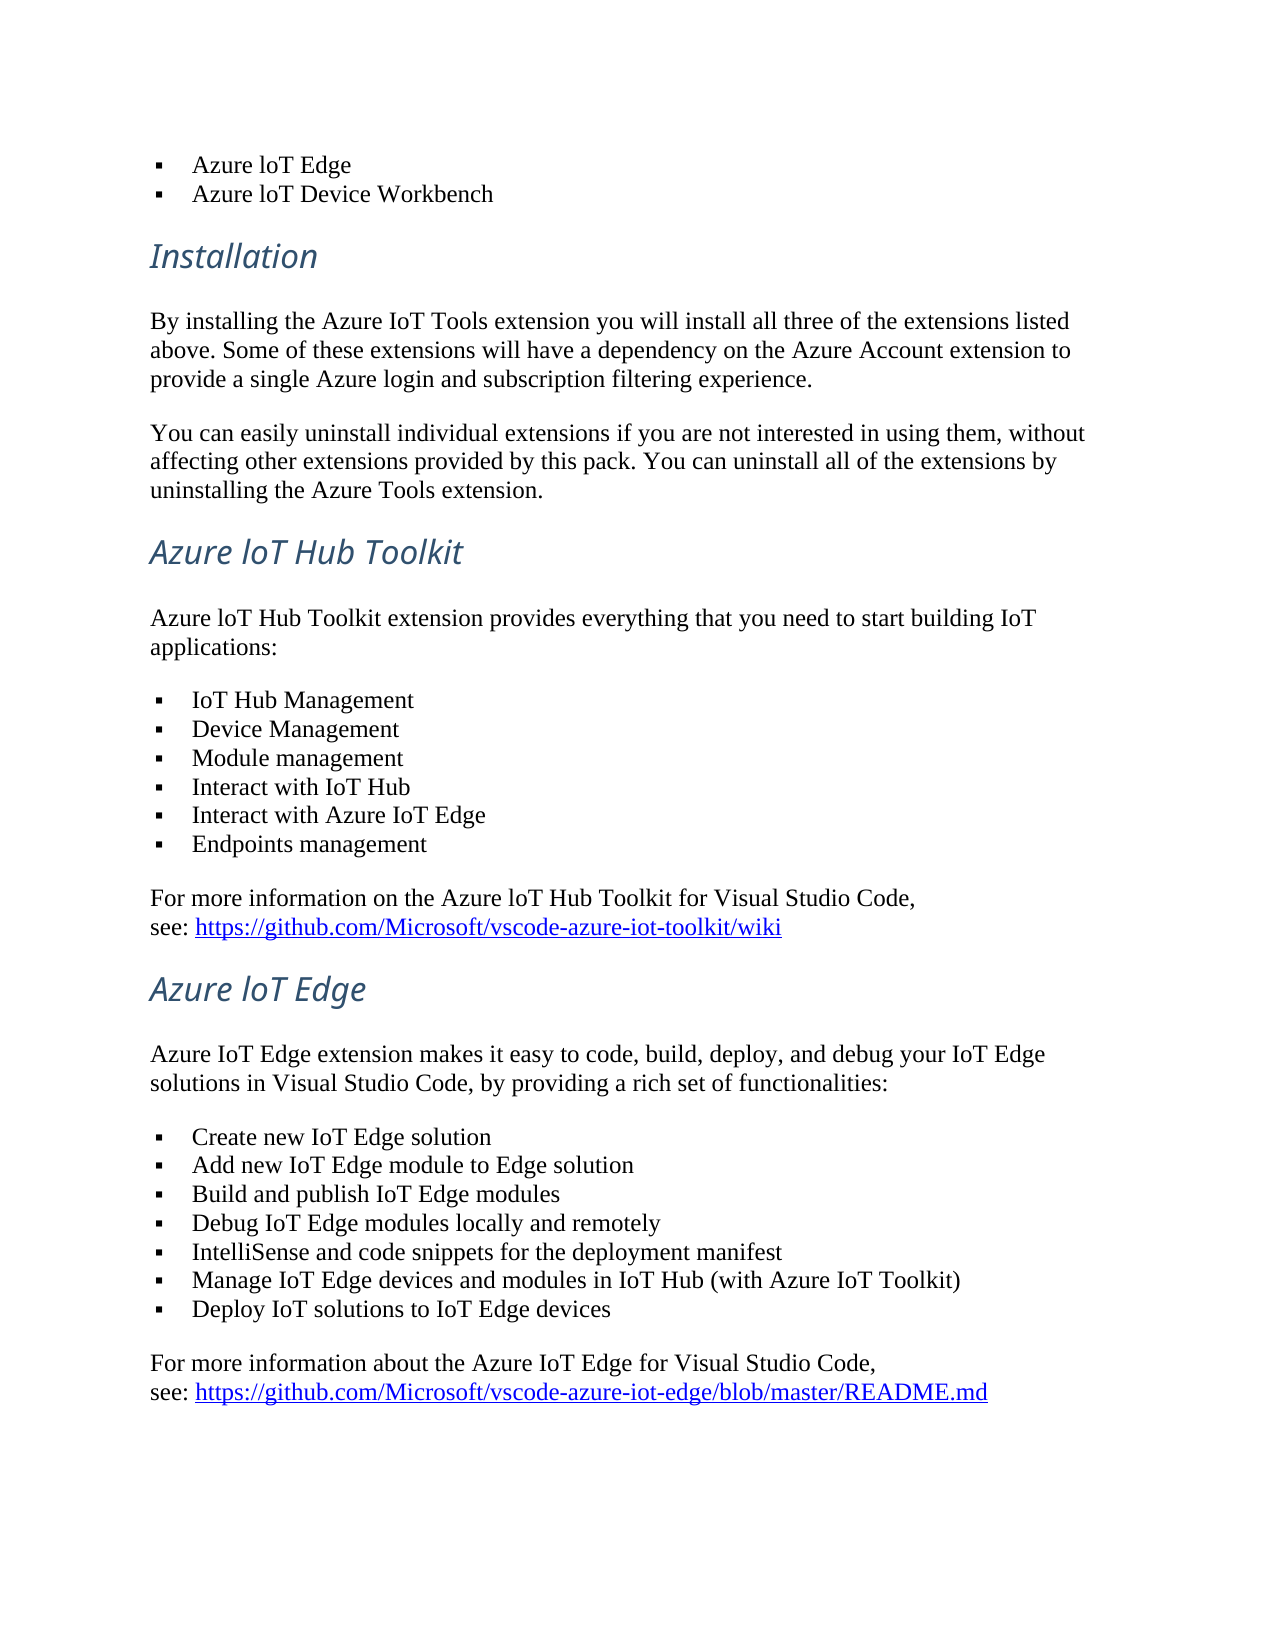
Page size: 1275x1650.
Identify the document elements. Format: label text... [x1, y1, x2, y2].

list Create new IoT Edge solution [154, 1122, 1125, 1151]
subtitle Azure loT Edge [150, 965, 1125, 1011]
list Add new IoT Edge module to Edge solution [154, 1151, 1125, 1179]
text For more information about the Azure IoT Edge for Visual Studio Code, see: https://github.com/Microsoft/vscode-azure-iot-edge/blob/master/README.md [150, 1348, 1125, 1406]
list Azure loT Edge [154, 150, 1125, 179]
subtitle Installation [150, 232, 1125, 278]
list Debug IoT Edge modules locally and remotely [154, 1208, 1125, 1237]
list Interact with IoT Hub [154, 772, 1125, 800]
list Module management [154, 743, 1125, 772]
list Interact with Azure IoT Edge [154, 800, 1125, 829]
list Manage IoT Edge devices and modules in IoT Hub (with Azure IoT Toolkit) [154, 1266, 1125, 1294]
subtitle Azure loT Hub Toolkit [150, 529, 1125, 574]
text Azure loT Hub Toolkit extension provides everything that you need to start building IoT applications: [150, 603, 1125, 660]
text By installing the Azure IoT Tools extension you will install all three of the extensions listed above. Some of these extensions will have a dependency on the Azure Account extension to provide a single Azure login and subscription filtering experience. [150, 306, 1125, 393]
list Azure loT Device Workbench [154, 179, 1125, 207]
text For more information on the Azure loT Hub Toolkit for Visual Studio Code, see: https://github.com/Microsoft/vscode-azure-iot-toolkit/wiki [150, 883, 1125, 940]
list Device Management [154, 714, 1125, 743]
list Deploy IoT solutions to IoT Edge devices [154, 1294, 1125, 1323]
list Build and publish IoT Edge modules [154, 1179, 1125, 1208]
list IoT Hub Management [154, 685, 1125, 714]
list Endpoints management [154, 829, 1125, 858]
text Azure IoT Edge extension makes it easy to code, build, deploy, and debug your IoT Edge solutions in Visual Studio Code, by providing a rich set of functionalities: [150, 1039, 1125, 1097]
list IntelliSense and code snippets for the deployment manifest [154, 1237, 1125, 1266]
text You can easily uninstall individual extensions if you are not interested in using them, without affecting other extensions provided by this pack. You can uninstall all of the extensions by uninstalling the Azure Tools extension. [150, 418, 1125, 504]
